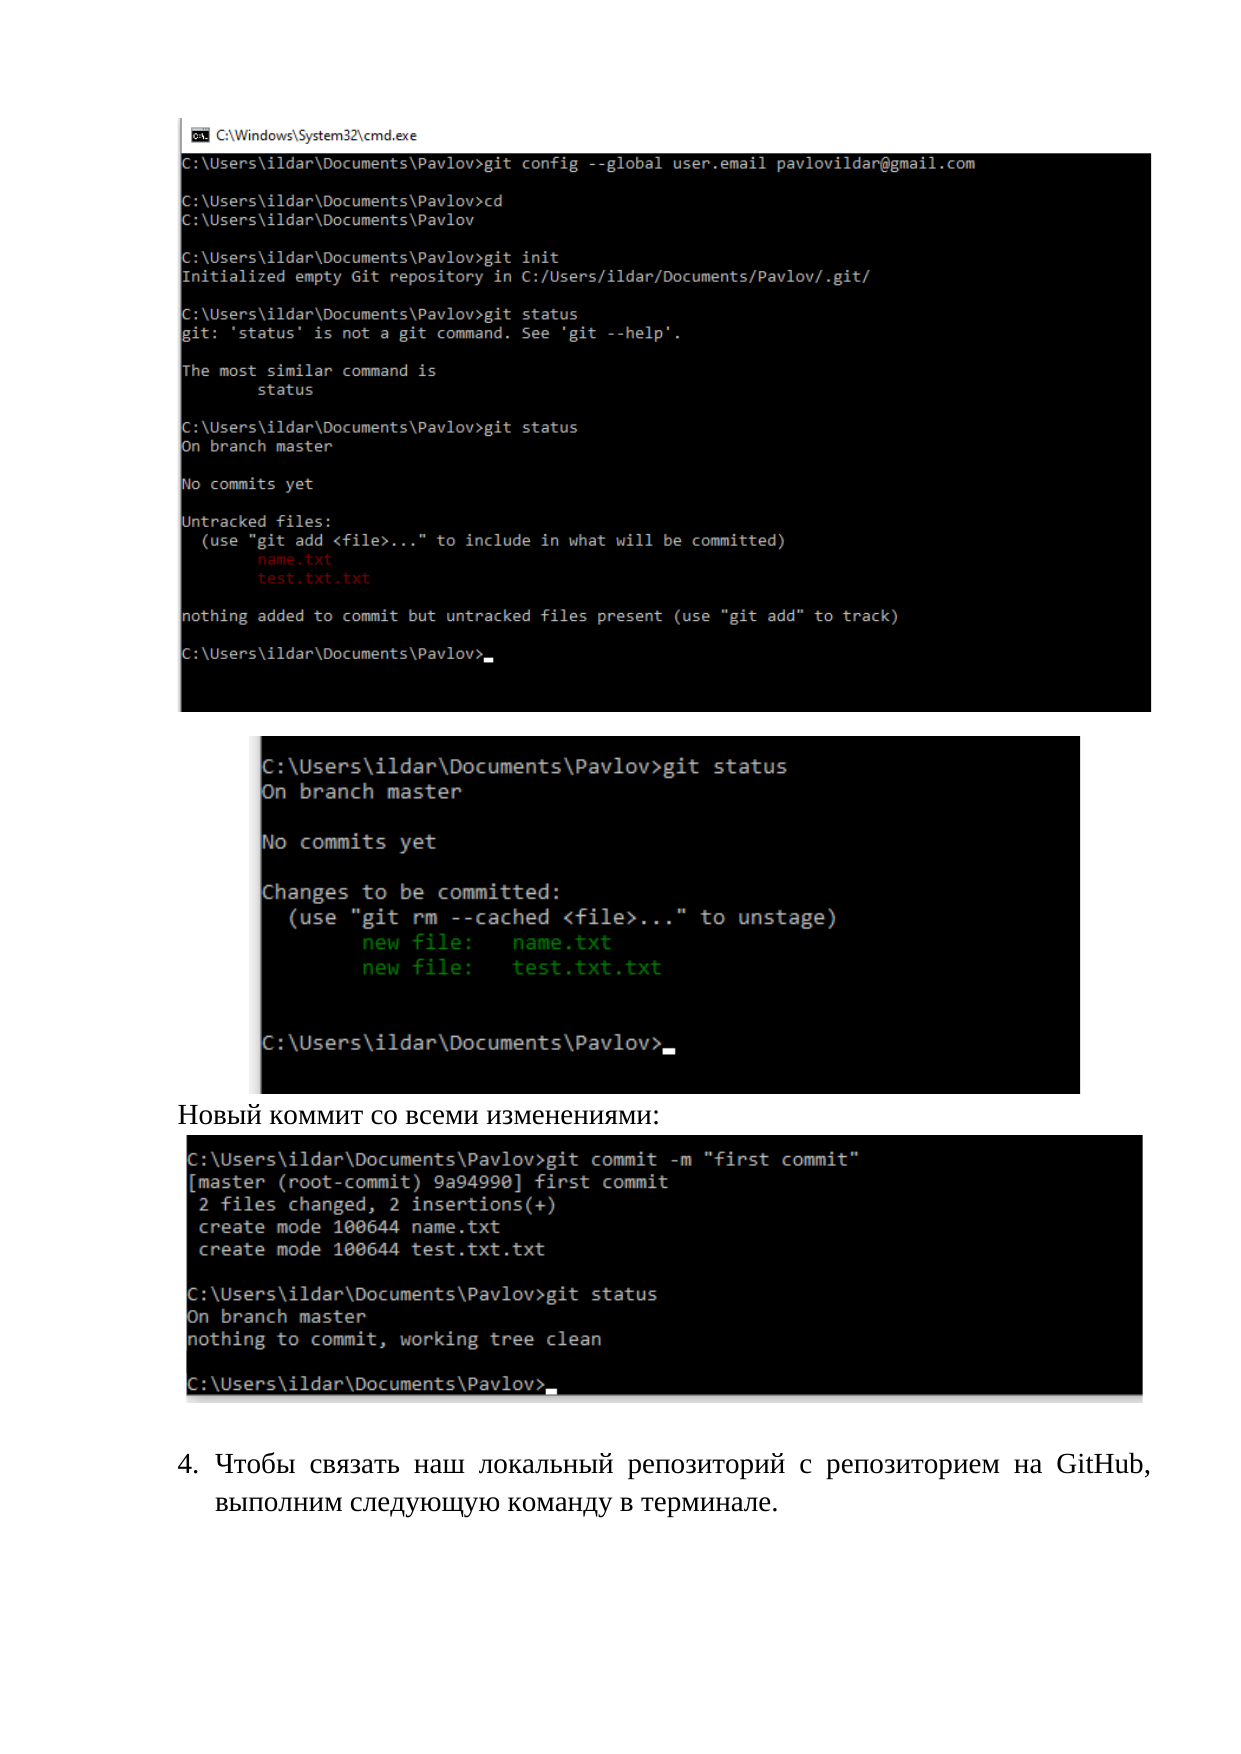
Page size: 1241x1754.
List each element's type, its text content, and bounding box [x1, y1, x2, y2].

picture [177, 118, 1152, 712]
picture [186, 1135, 1143, 1403]
picture [248, 736, 1080, 1094]
list Чтобы связать наш локальный репозиторий с репозиторием на GitHub, выполним следующую команду в терминале. [177, 1446, 1152, 1518]
list Новый коммит со всеми изменениями: [177, 1097, 1152, 1131]
